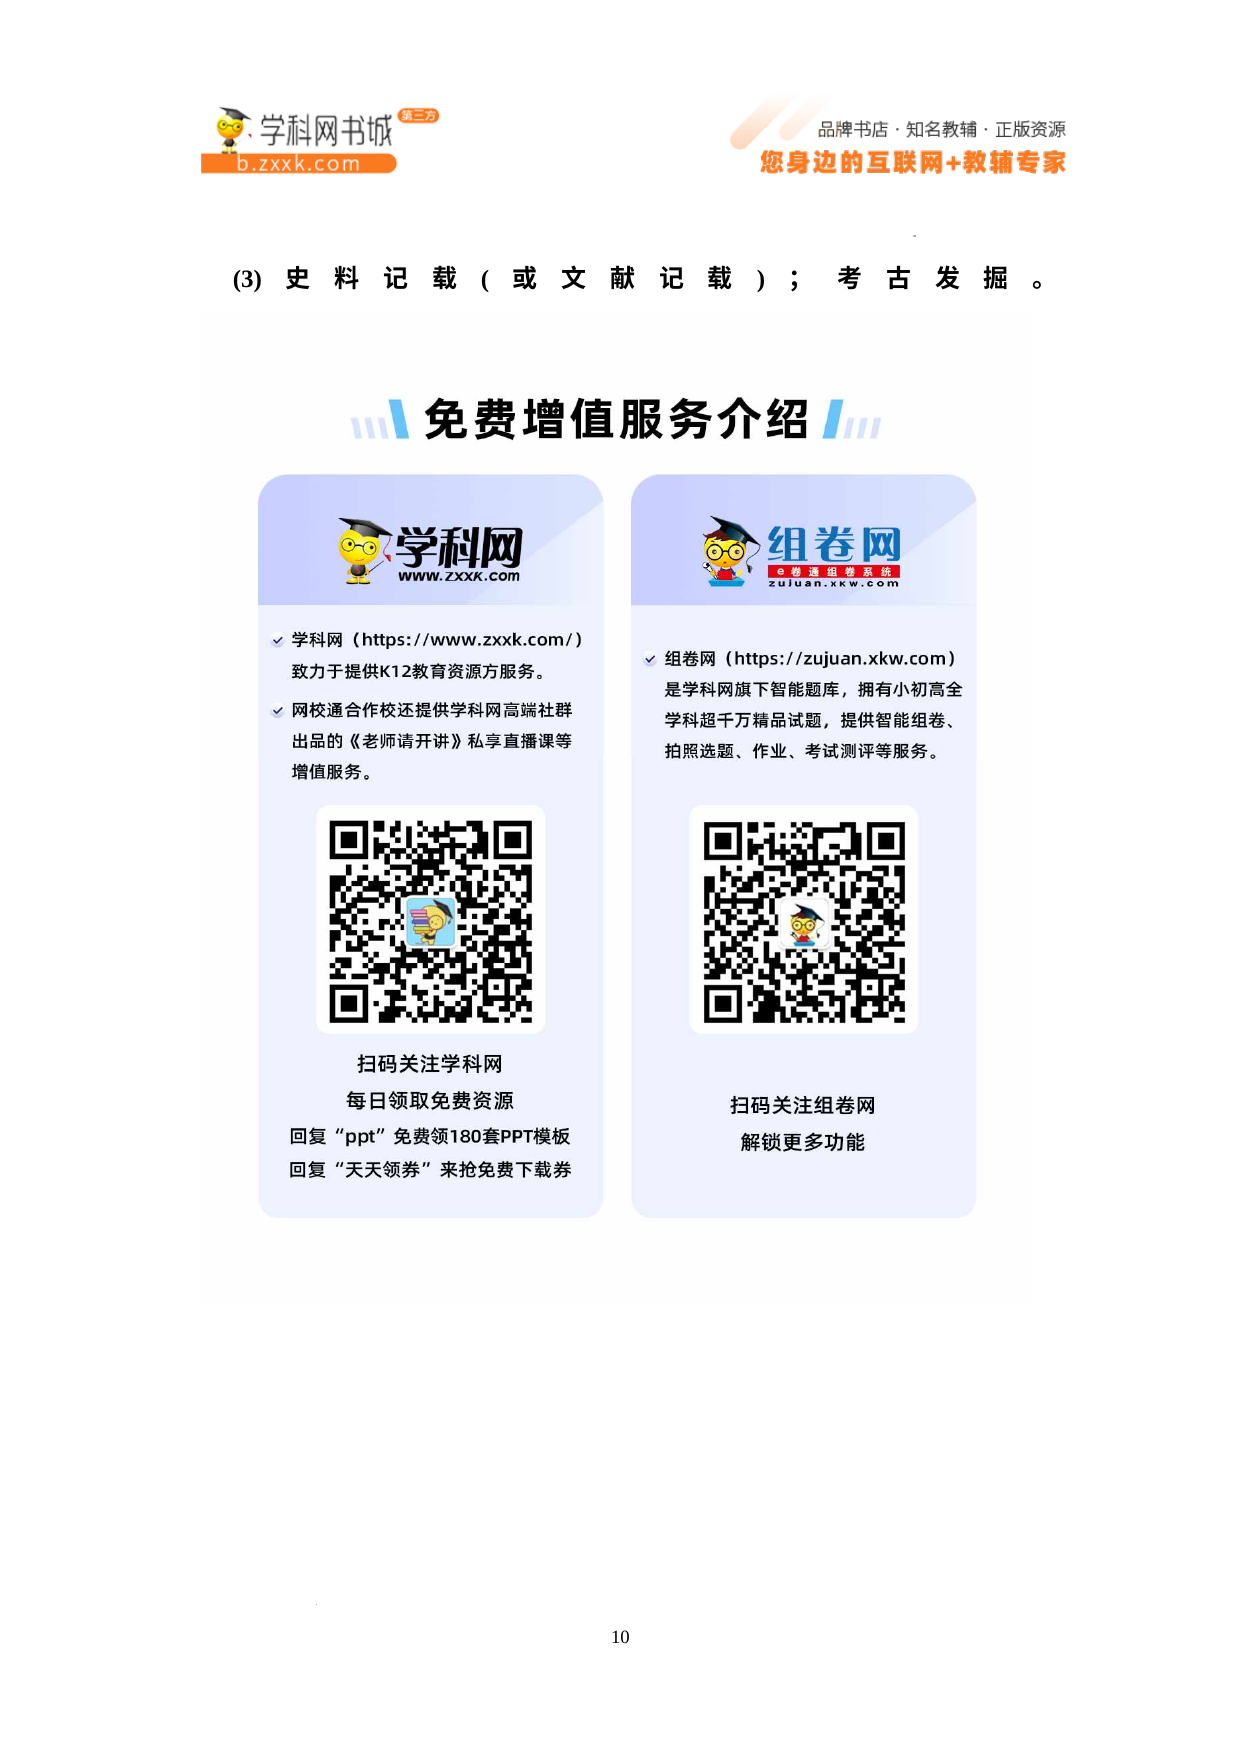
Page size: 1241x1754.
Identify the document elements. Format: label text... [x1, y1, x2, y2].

picture [201, 310, 1033, 1305]
picture [201, 90, 1067, 174]
